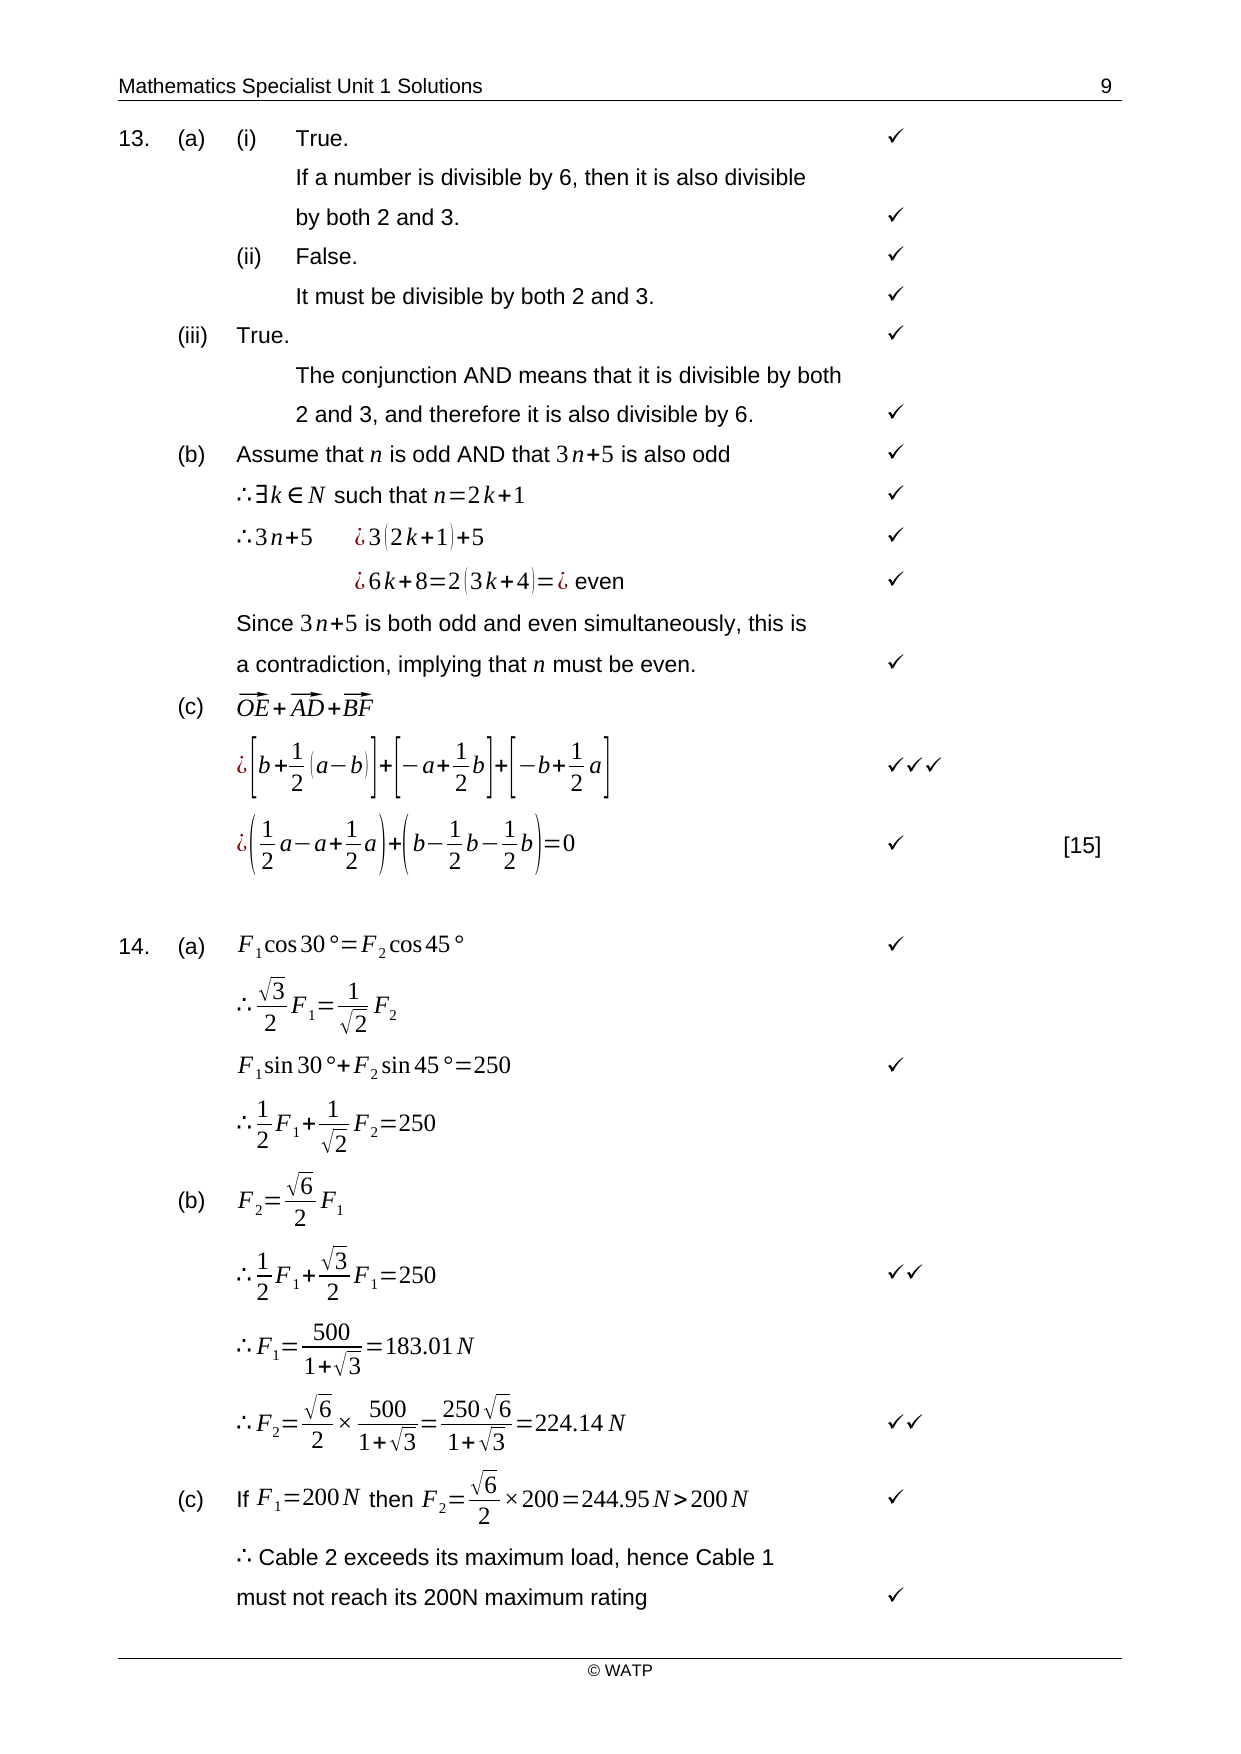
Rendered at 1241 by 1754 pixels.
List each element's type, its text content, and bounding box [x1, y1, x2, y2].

text [15] [118, 813, 1122, 878]
text Since is both odd and even simultaneously, this is [118, 610, 1122, 637]
text (c) [118, 691, 1122, 722]
text (iii) True. [118, 322, 1122, 349]
text must not reach its 200N maximum rating [118, 1584, 1122, 1610]
text Cable 2 exceeds its maximum load, hence Cable 1 [118, 1543, 1122, 1571]
text (ii) False. [118, 243, 1122, 270]
text It must be divisible by both 2 and 3. [118, 283, 1122, 309]
text (c) If then [118, 1469, 1122, 1530]
text (b) Assume that is odd AND that is also odd [118, 441, 1122, 468]
text 14. (a) [118, 930, 1122, 962]
text (b) [118, 1170, 1122, 1231]
text 2 and 3, and therefore it is also divisible by 6. [118, 401, 1122, 428]
text If a number is divisible by 6, then it is also divisible [118, 164, 1122, 191]
text even [118, 566, 1122, 597]
text such that [118, 481, 1122, 509]
text a contradiction, implying that must be even. [118, 650, 1122, 678]
text 13. (a) (i) True. [118, 125, 1122, 151]
text The conjunction AND means that it is divisible by both [118, 362, 1122, 388]
text by both 2 and 3. [118, 204, 1122, 230]
